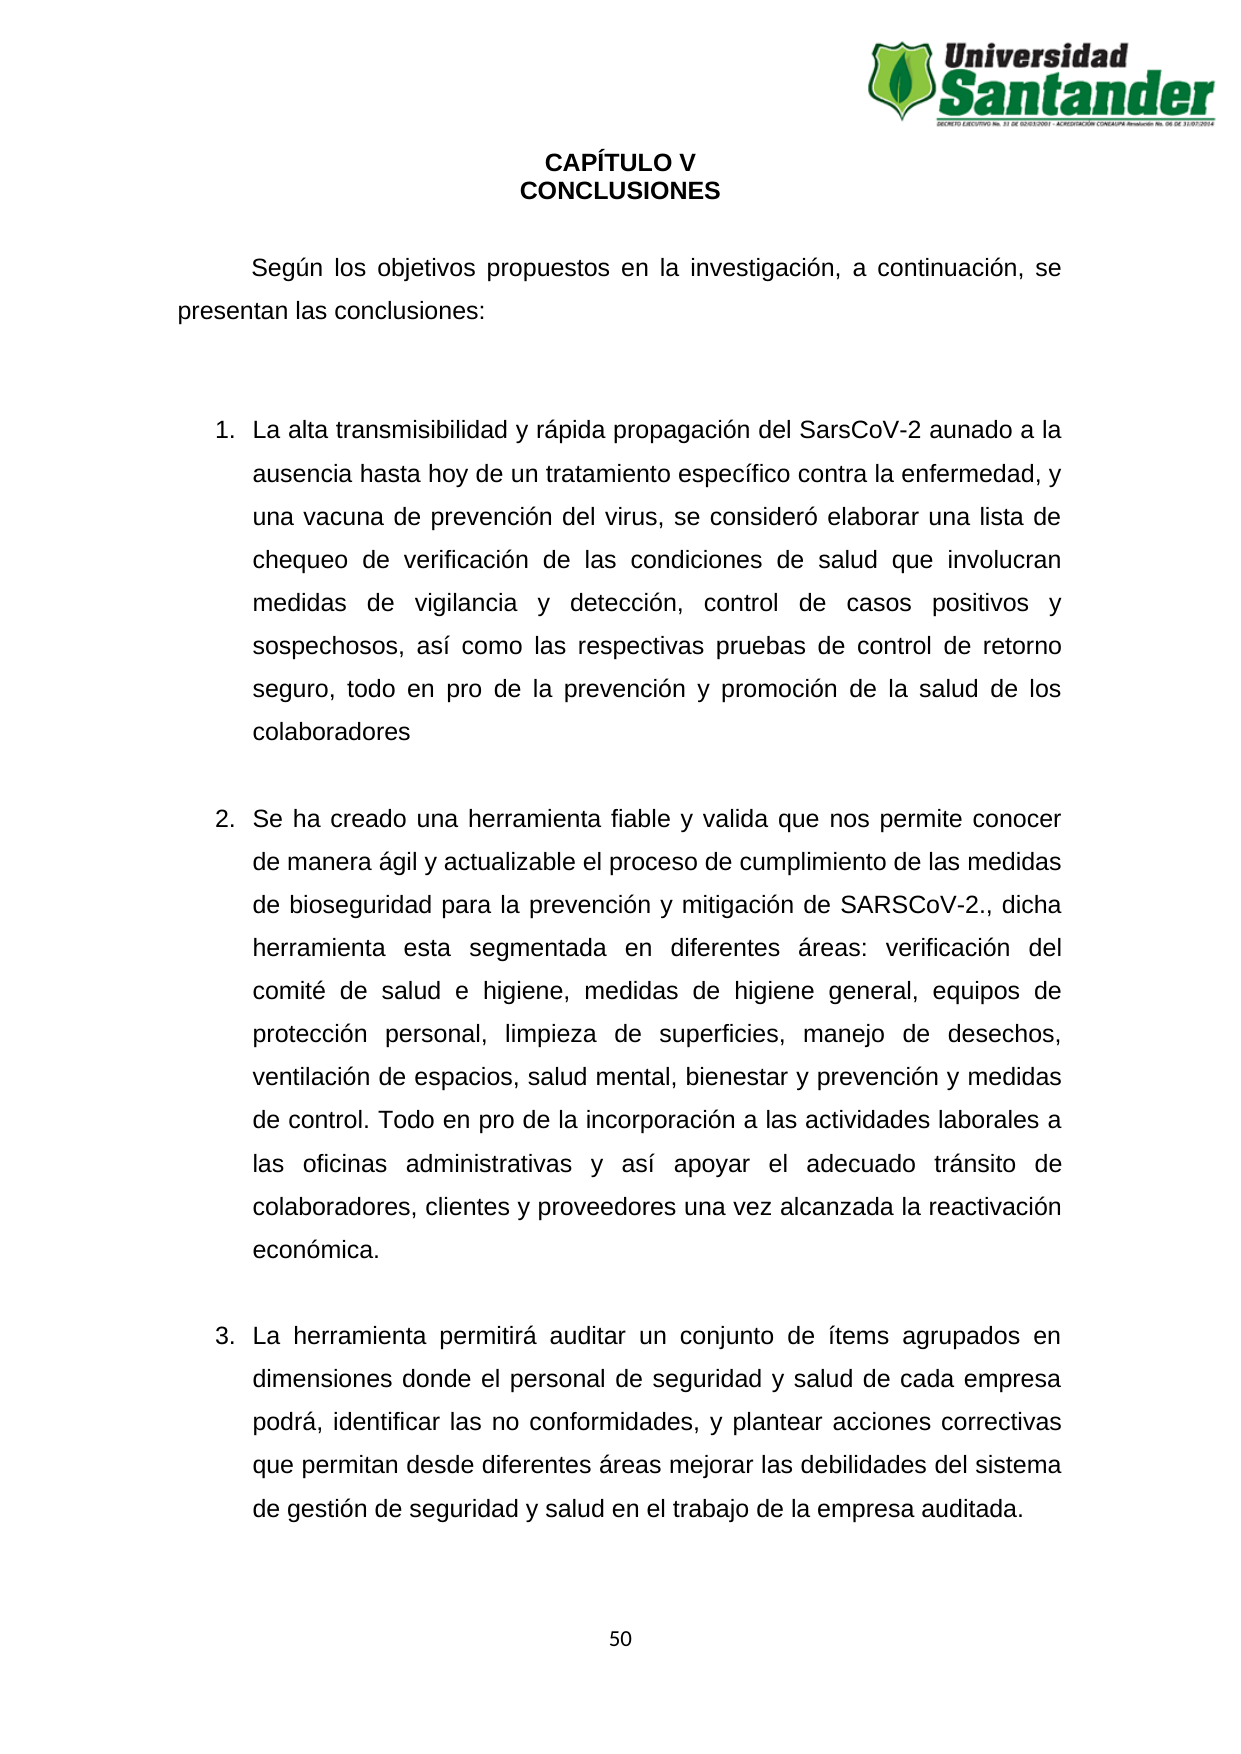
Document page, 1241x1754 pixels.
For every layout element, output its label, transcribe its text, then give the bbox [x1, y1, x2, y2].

text CONCLUSIONES [177, 176, 1063, 205]
list La herramienta permitirá auditar un conjunto de ítems agrupados en dimensiones donde el personal de seguridad y salud de cada empresa podrá, identificar las no conformidades, y plantear acciones correctivas que permitan desde diferentes áreas mejorar las debilidades del sistema de gestión de seguridad y salud en el trabajo de la empresa auditada. [215, 1321, 1063, 1522]
text CAPÍTULO V [177, 148, 1063, 176]
picture [866, 30, 1218, 131]
text Según los objetivos propuestos en la investigación, a continuación, se presentan las conclusiones: [177, 253, 1063, 325]
list La alta transmisibilidad y rápida propagación del SarsCoV-2 aunado a la ausencia hasta hoy de un tratamiento específico contra la enfermedad, y una vacuna de prevención del virus, se consideró elaborar una lista de chequeo de verificación de las condiciones de salud que involucran medidas de vigilancia y detección, control de casos positivos y sospechosos, así como las respectivas pruebas de control de retorno seguro, todo en pro de la prevención y promoción de la salud de los colaboradores [215, 416, 1063, 746]
list Se ha creado una herramienta fiable y valida que nos permite conocer de manera ágil y actualizable el proceso de cumplimiento de las medidas de bioseguridad para la prevención y mitigación de SARSCoV-2., dicha herramienta esta segmentada en diferentes áreas: verificación del comité de salud e higiene, medidas de higiene general, equipos de protección personal, limpieza de superficies, manejo de desechos, ventilación de espacios, salud mental, bienestar y prevención y medidas de control. Todo en pro de la incorporación a las actividades laborales a las oficinas administrativas y así apoyar el adecuado tránsito de colaboradores, clientes y proveedores una vez alcanzada la reactivación económica. [215, 804, 1063, 1264]
